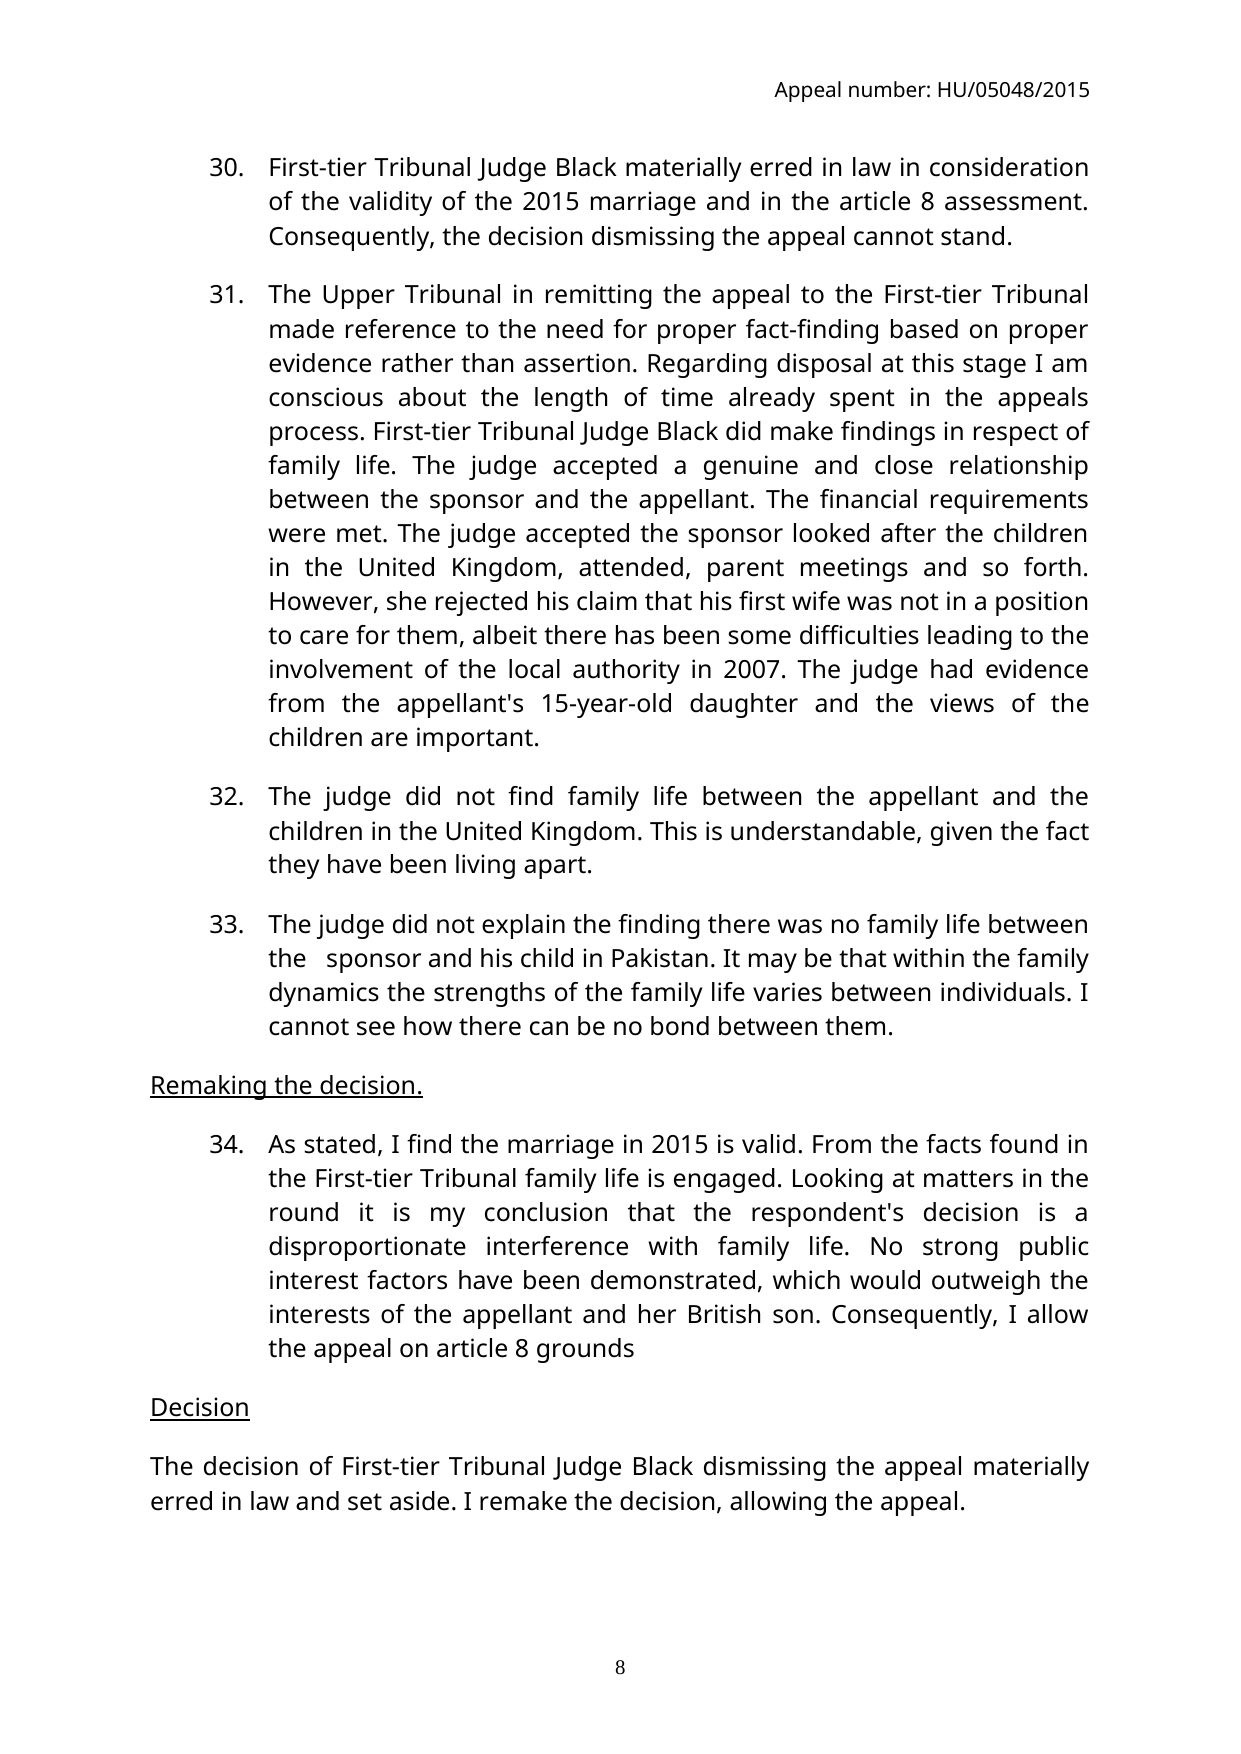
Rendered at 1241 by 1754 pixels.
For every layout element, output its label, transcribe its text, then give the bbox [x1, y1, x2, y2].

text Decision [150, 1390, 1090, 1424]
list The judge did not find family life between the appellant and the children in the United Kingdom. This is understandable, given the fact they have been living apart. [209, 779, 1090, 881]
list First-tier Tribunal Judge Black materially erred in law in consideration of the validity of the 2015 marriage and in the article 8 assessment. Consequently, the decision dismissing the appeal cannot stand. [209, 150, 1090, 252]
list As stated, I find the marriage in 2015 is valid. From the facts found in the First-tier Tribunal family life is engaged. Looking at matters in the round it is my conclusion that the respondent's decision is a disproportionate interference with family life. No strong public interest factors have been demonstrated, which would outweigh the interests of the appellant and her British son. Consequently, I allow the appeal on article 8 grounds [209, 1127, 1090, 1365]
text Remaking the decision. [150, 1067, 1090, 1102]
list The Upper Tribunal in remitting the appeal to the First-tier Tribunal made reference to the need for proper fact-finding based on proper evidence rather than assertion. Regarding disposal at this stage I am conscious about the length of time already spent in the appeals process. First-tier Tribunal Judge Black did make findings in respect of family life. The judge accepted a genuine and close relationship between the sponsor and the appellant. The financial requirements were met. The judge accepted the sponsor looked after the children in the , attended, parent meetings and so forth. However, she rejected his claim that his first wife was not in a position to care for them, albeit there has been some difficulties leading to the involvement of the local authority in 2007. The judge had evidence from the appellant's 15-year-old daughter and the views of the children are important. [209, 277, 1090, 754]
list The judge did not explain the finding there was no family life between the sponsor and his child in Pakistan. It may be that within the family dynamics the strengths of the family life varies between individuals. I cannot see how there can be no bond between them. [209, 906, 1090, 1042]
text The decision of First-tier Tribunal Judge Black dismissing the appeal materially erred in law and set aside. I remake the decision, allowing the appeal. [150, 1449, 1090, 1517]
